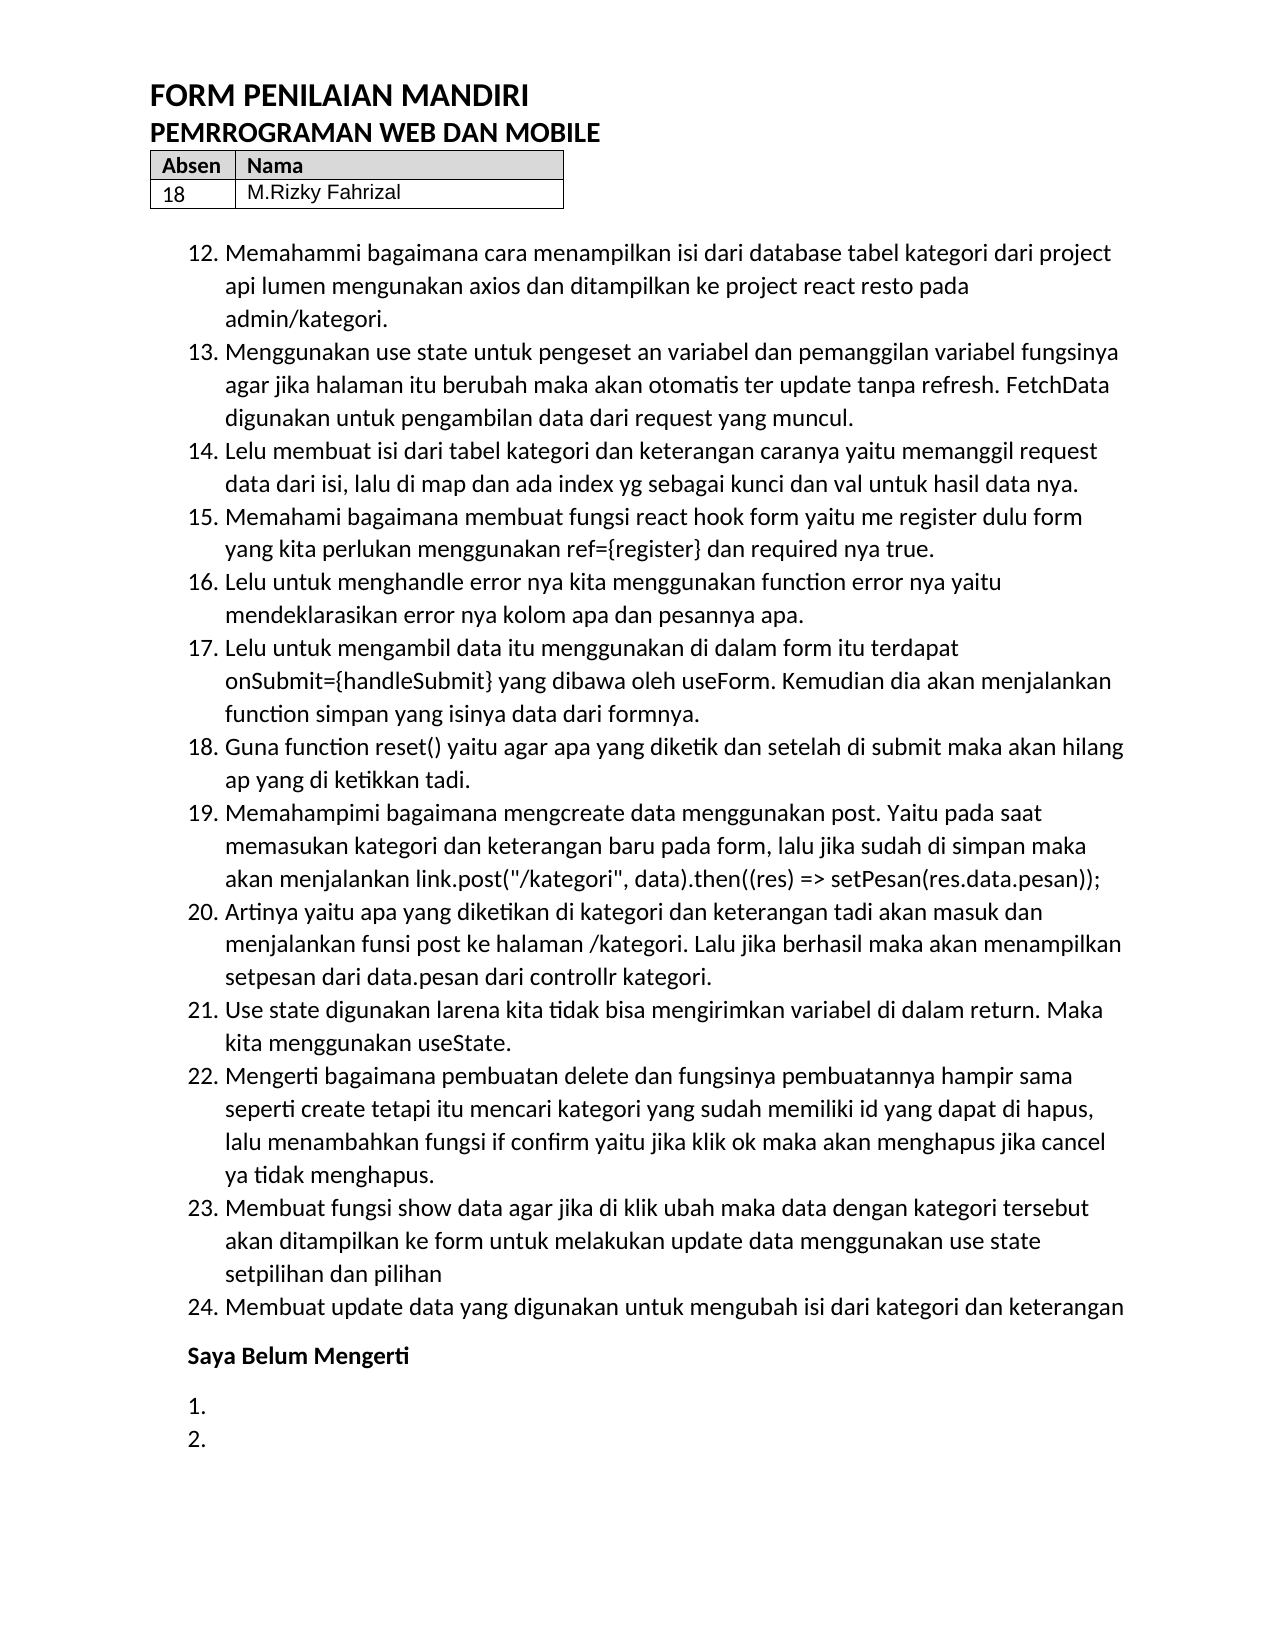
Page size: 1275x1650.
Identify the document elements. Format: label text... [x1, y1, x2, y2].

list Menggunakan use state untuk pengeset an variabel dan pemanggilan variabel fungsinya agar jika halaman itu berubah maka akan otomatis ter update tanpa refresh. FetchData digunakan untuk pengambilan data dari request yang muncul. [187, 336, 1125, 432]
list Artinya yaitu apa yang diketikan di kategori dan keterangan tadi akan masuk dan menjalankan funsi post ke halaman /kategori. Lalu jika berhasil maka akan menampilkan setpesan dari data.pesan dari controllr kategori. [187, 896, 1125, 992]
list Lelu membuat isi dari tabel kategori dan keterangan caranya yaitu memanggil request data dari isi, lalu di map dan ada index yg sebagai kunci dan val untuk hasil data nya. [187, 435, 1125, 498]
text Saya Belum Mengerti [187, 1340, 1125, 1371]
list Use state digunakan larena kita tidak bisa mengirimkan variabel di dalam return. Maka kita menggunakan useState. [187, 994, 1125, 1058]
list Guna function reset() yaitu agar apa yang diketik dan setelah di submit maka akan hilang ap yang di ketikkan tadi. [187, 731, 1125, 794]
list Memahami bagaimana membuat fungsi react hook form yaitu me register dulu form yang kita perlukan menggunakan ref={register} dan required nya true. [187, 501, 1125, 564]
list Lelu untuk mengambil data itu menggunakan di dalam form itu terdapat onSubmit={handleSubmit} yang dibawa oleh useForm. Kemudian dia akan menjalankan function simpan yang isinya data dari formnya. [187, 632, 1125, 729]
list Memahammi bagaimana cara menampilkan isi dari database tabel kategori dari project api lumen mengunakan axios dan ditampilkan ke project react resto pada admin/kategori. [187, 237, 1125, 334]
list Membuat update data yang digunakan untuk mengubah isi dari kategori dan keterangan [187, 1291, 1125, 1321]
list Lelu untuk menghandle error nya kita menggunakan function error nya yaitu mendeklarasikan error nya kolom apa dan pesannya apa. [187, 566, 1125, 630]
list Memahampimi bagaimana mengcreate data menggunakan post. Yaitu pada saat memasukan kategori dan keterangan baru pada form, lalu jika sudah di simpan maka akan menjalankan link.post("/kategori", data).then((res) => setPesan(res.data.pesan)); [187, 797, 1125, 893]
list Membuat fungsi show data agar jika di klik ubah maka data dengan kategori tersebut akan ditampilkan ke form untuk melakukan update data menggunakan use state setpilihan dan pilihan [187, 1192, 1125, 1288]
list Mengerti bagaimana pembuatan delete dan fungsinya pembuatannya hampir sama seperti create tetapi itu mencari kategori yang sudah memiliki id yang dapat di hapus, lalu menambahkan fungsi if confirm yaitu jika klik ok maka akan menghapus jika cancel ya tidak menghapus. [187, 1060, 1125, 1189]
